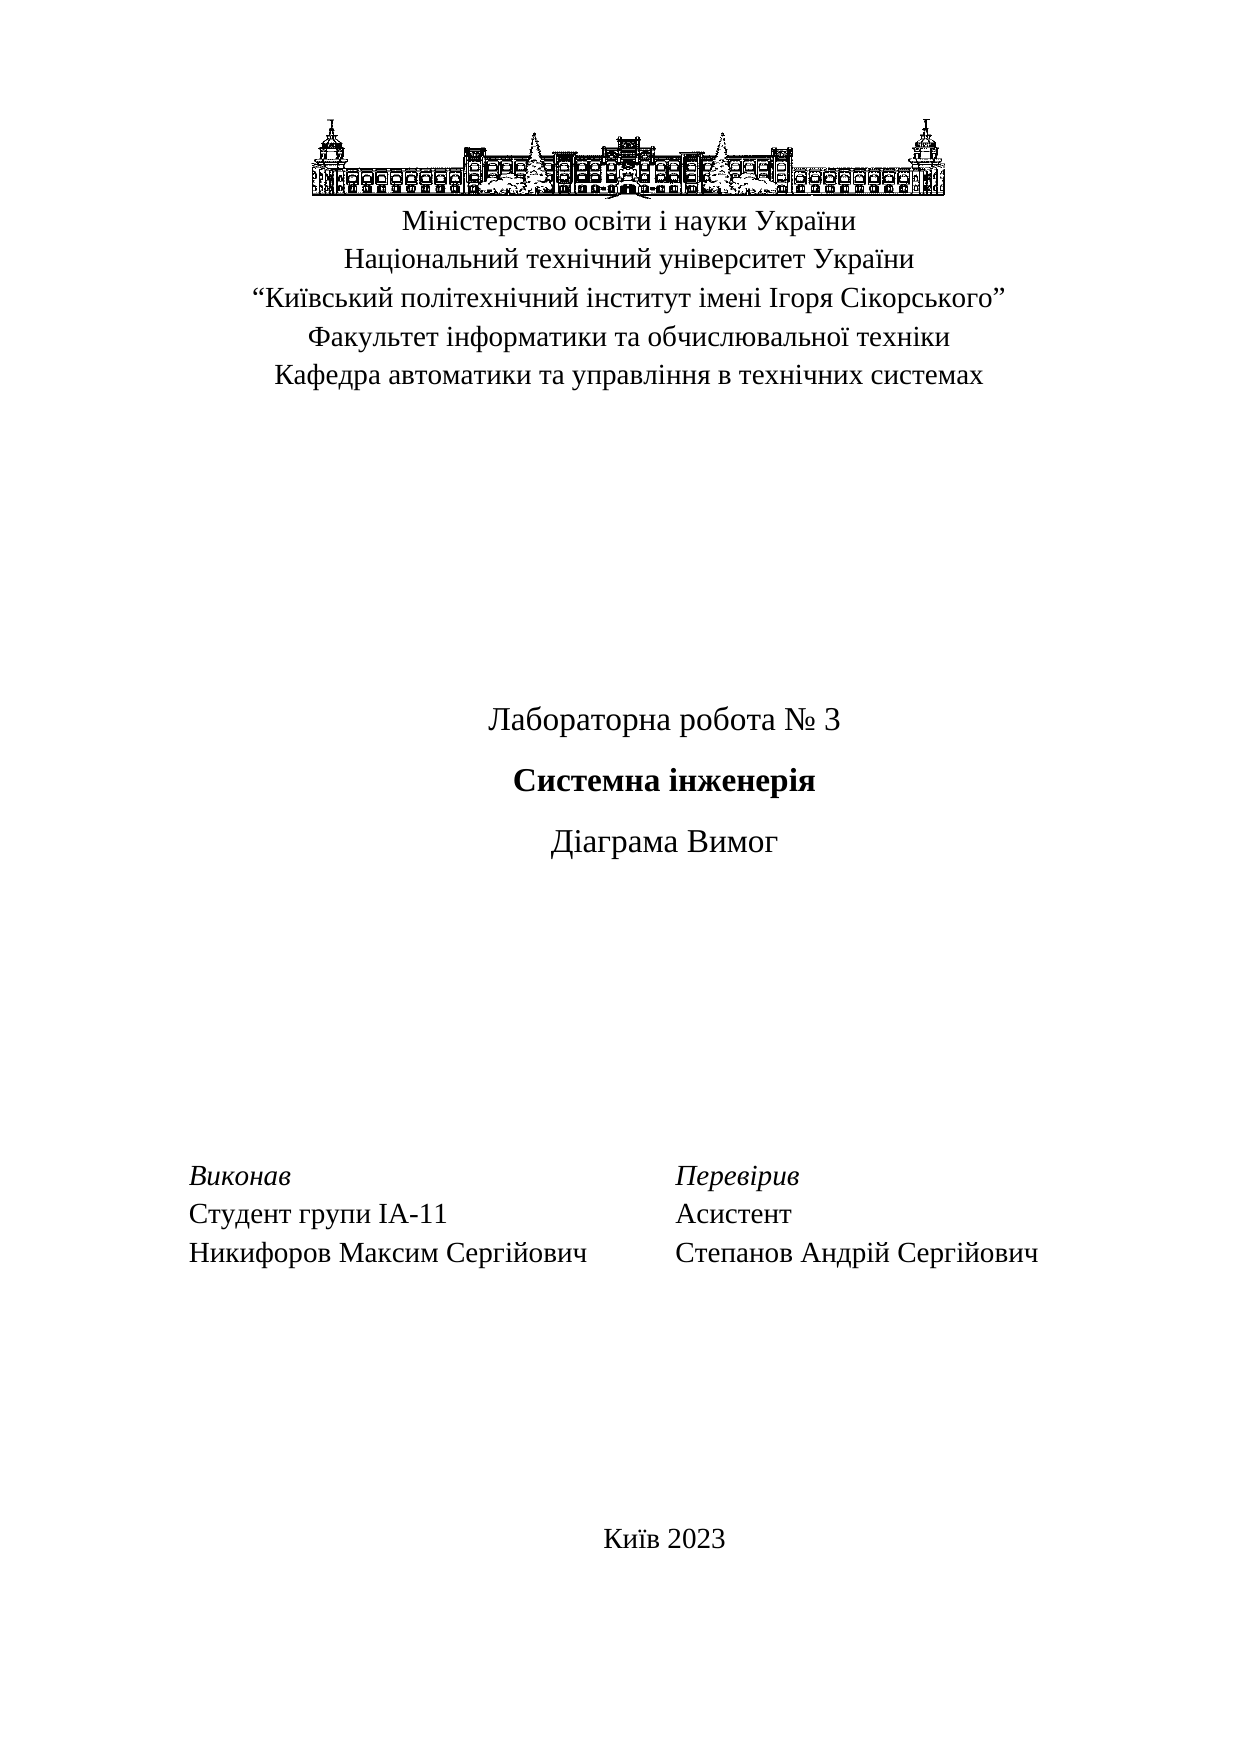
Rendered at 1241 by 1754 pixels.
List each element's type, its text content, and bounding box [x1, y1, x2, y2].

text “Київський політехнічний інститут імені Ігоря Сікорського” [106, 280, 1152, 314]
table_header Перевірив Асистент Степанов Андрій Сергійович [664, 1158, 1151, 1312]
text Системна інженерія [177, 760, 1152, 798]
text Київ 2023 [177, 1522, 1152, 1555]
text Національний технічний університет України [106, 242, 1152, 275]
text Діаграма Вимог [177, 821, 1152, 859]
picture [311, 118, 948, 199]
table_header Виконав Студент групи ІА-11 Никифоров Максим Сергійович [177, 1158, 664, 1312]
text Міністерство освіти і науки України [106, 203, 1152, 237]
text Факультет інформатики та обчислювальної техніки [106, 319, 1152, 352]
text Кафедра автоматики та управління в технічних системах [106, 357, 1152, 391]
text Лабораторна робота № 3 [177, 699, 1152, 738]
